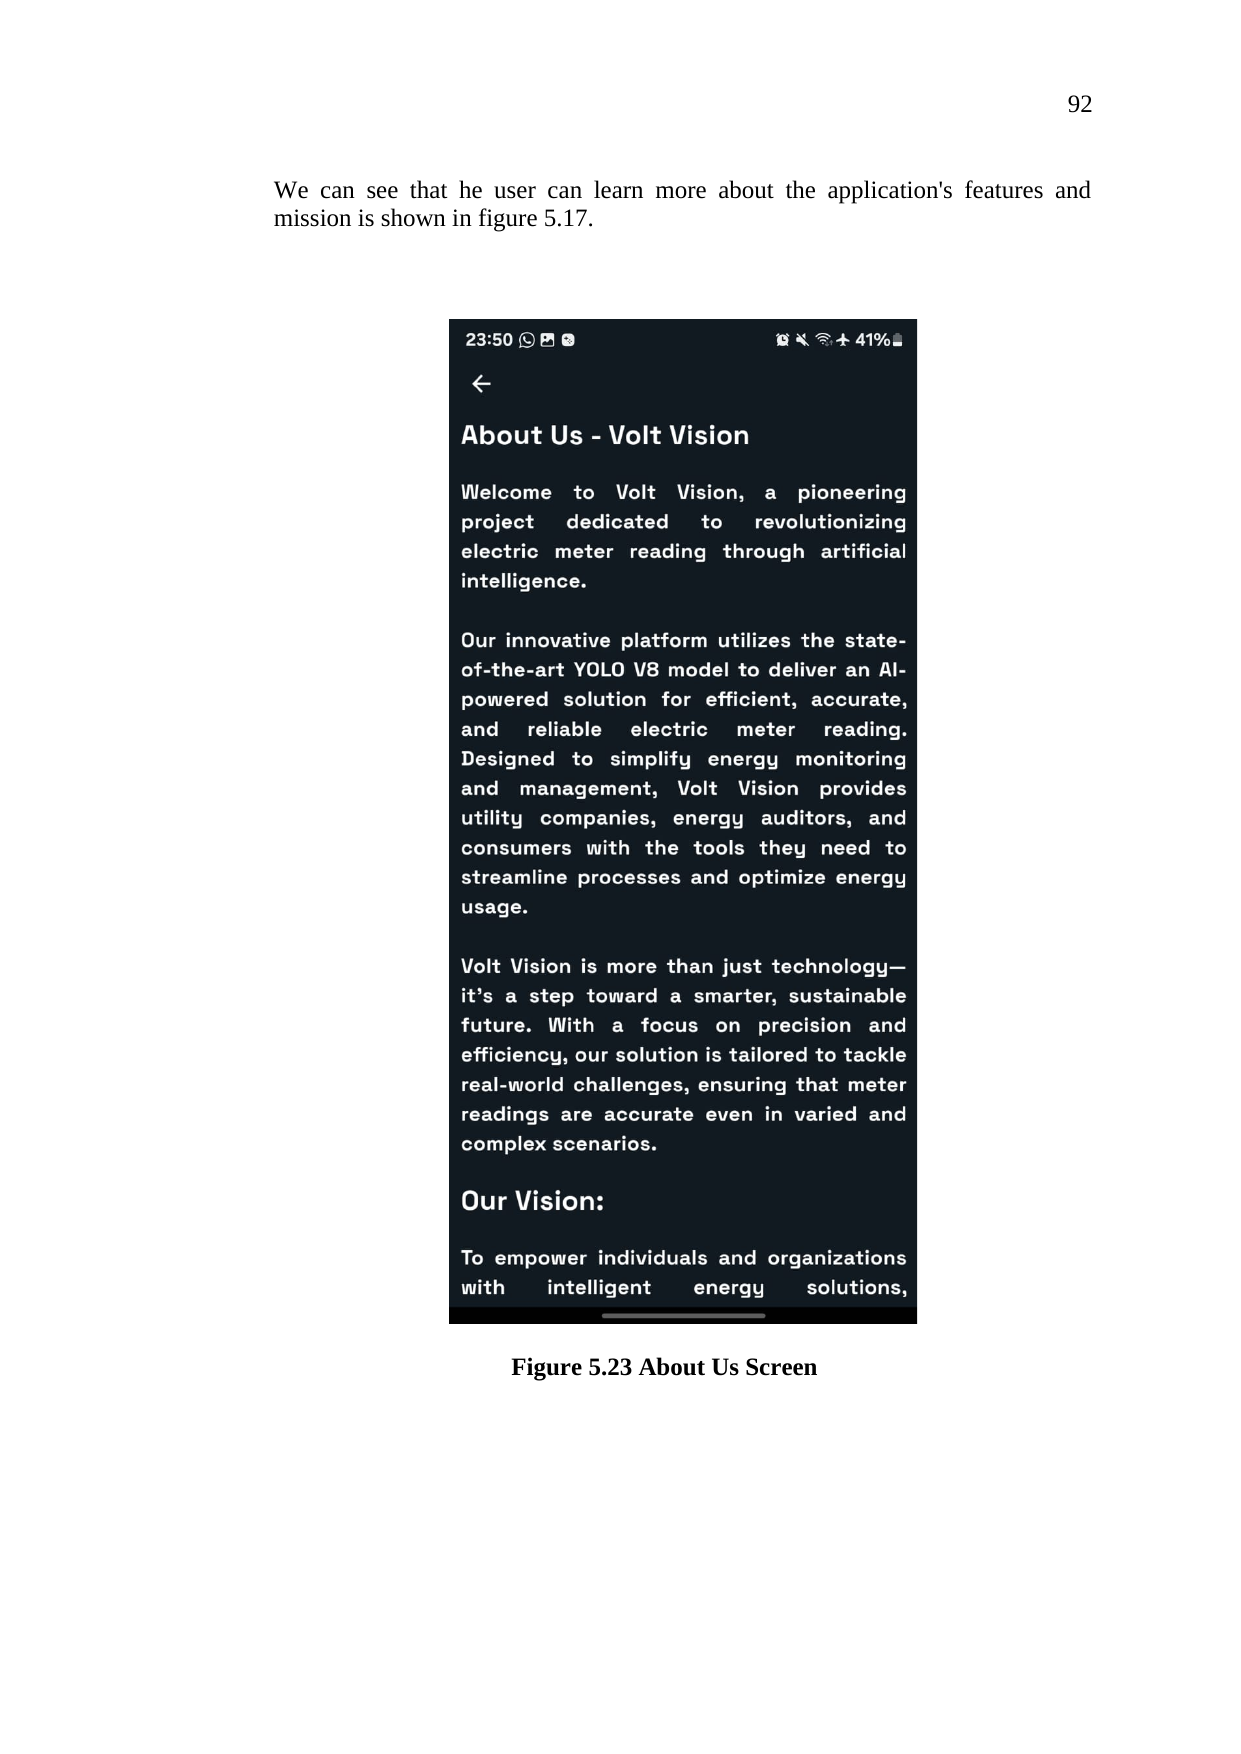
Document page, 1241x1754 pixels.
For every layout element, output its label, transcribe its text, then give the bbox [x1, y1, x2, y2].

picture [449, 319, 918, 1324]
text We can see that he user can learn more about the application's features and mission is shown in figure 5.17. [274, 175, 1092, 232]
